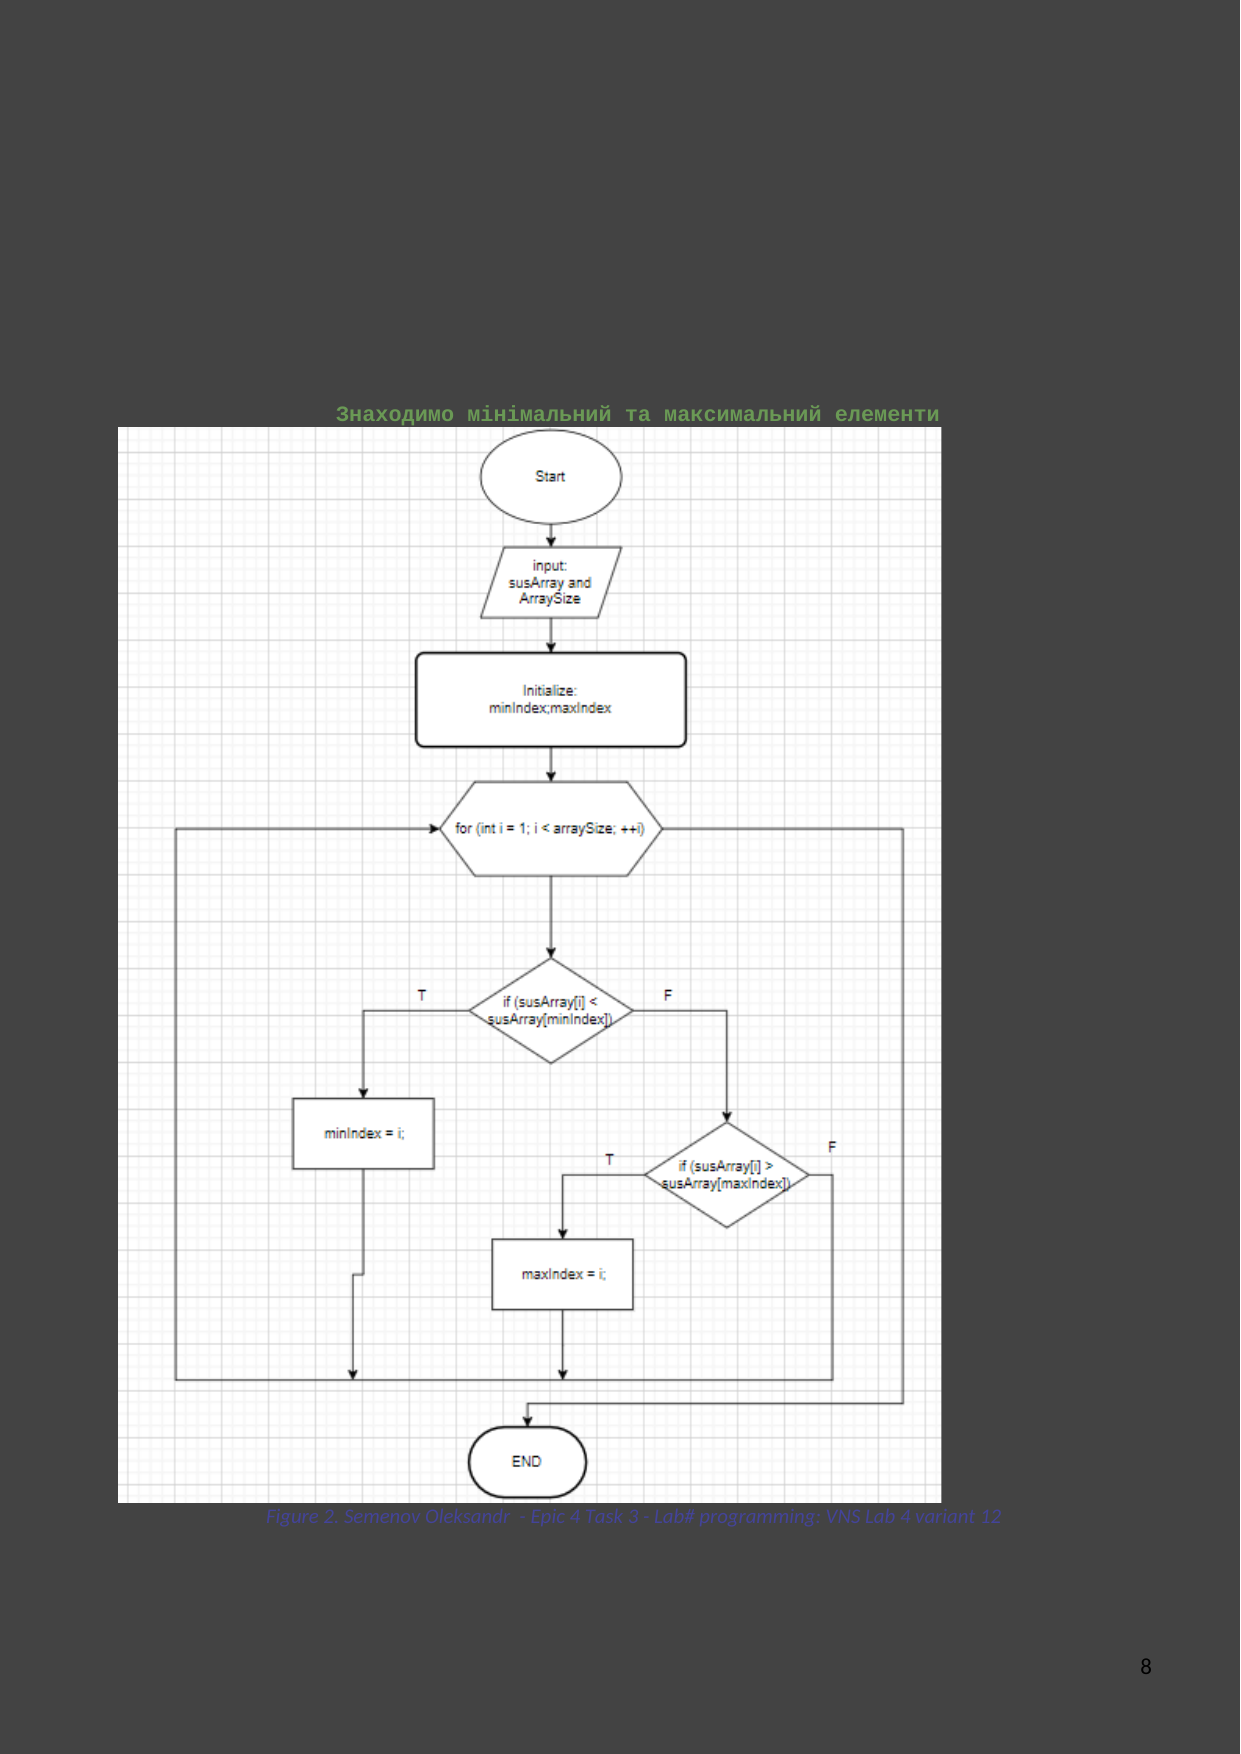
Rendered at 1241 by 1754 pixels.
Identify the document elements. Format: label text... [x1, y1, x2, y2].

text Знаходимо мінімальний та максимальний елементи [118, 403, 1152, 428]
picture [118, 427, 942, 1503]
text Figure 2. Semenov Oleksandr - Epic 4 Task 3 - Lab# programming: VNS Lab 4 variant 12 [118, 1503, 1152, 1528]
